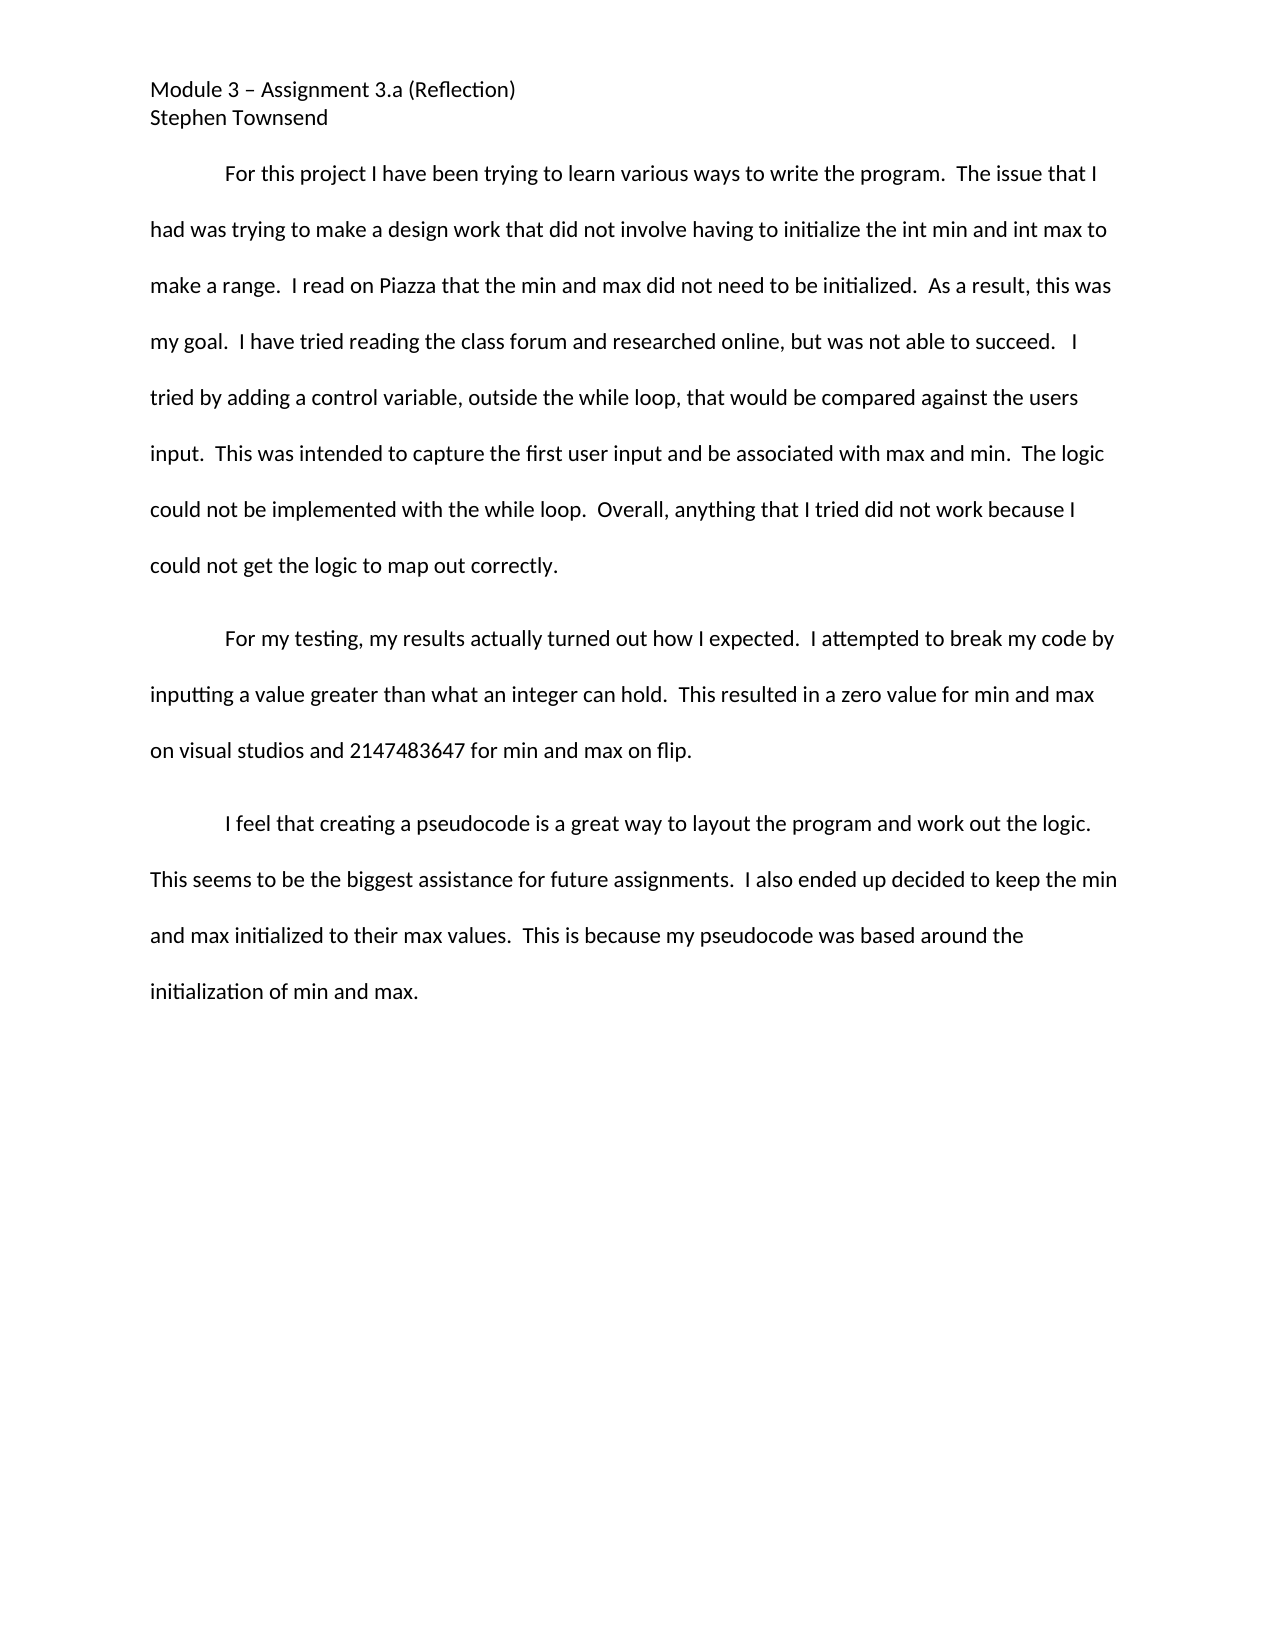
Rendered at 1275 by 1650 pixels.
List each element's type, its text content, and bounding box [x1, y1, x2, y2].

text I feel that creating a pseudocode is a great way to layout the program and work out the logic. This seems to be the biggest assistance for future assignments. I also ended up decided to keep the min and max initialized to their max values. This is because my pseudocode was based around the initialization of min and max. [150, 809, 1125, 1005]
text For my testing, my results actually turned out how I expected. I attempted to break my code by inputting a value greater than what an integer can hold. This resulted in a zero value for min and max on visual studios and 2147483647 for min and max on flip. [150, 624, 1125, 764]
text For this project I have been trying to learn various ways to write the program. The issue that I had was trying to make a design work that did not involve having to initialize the int min and int max to make a range. I read on Piazza that the min and max did not need to be initialized. As a result, this was my goal. I have tried reading the class forum and researched online, but was not able to succeed. I tried by adding a control variable, outside the while loop, that would be compared against the users input. This was intended to capture the first user input and be associated with max and min. The logic could not be implemented with the while loop. Overall, anything that I tried did not work because I could not get the logic to map out correctly. [150, 159, 1125, 579]
